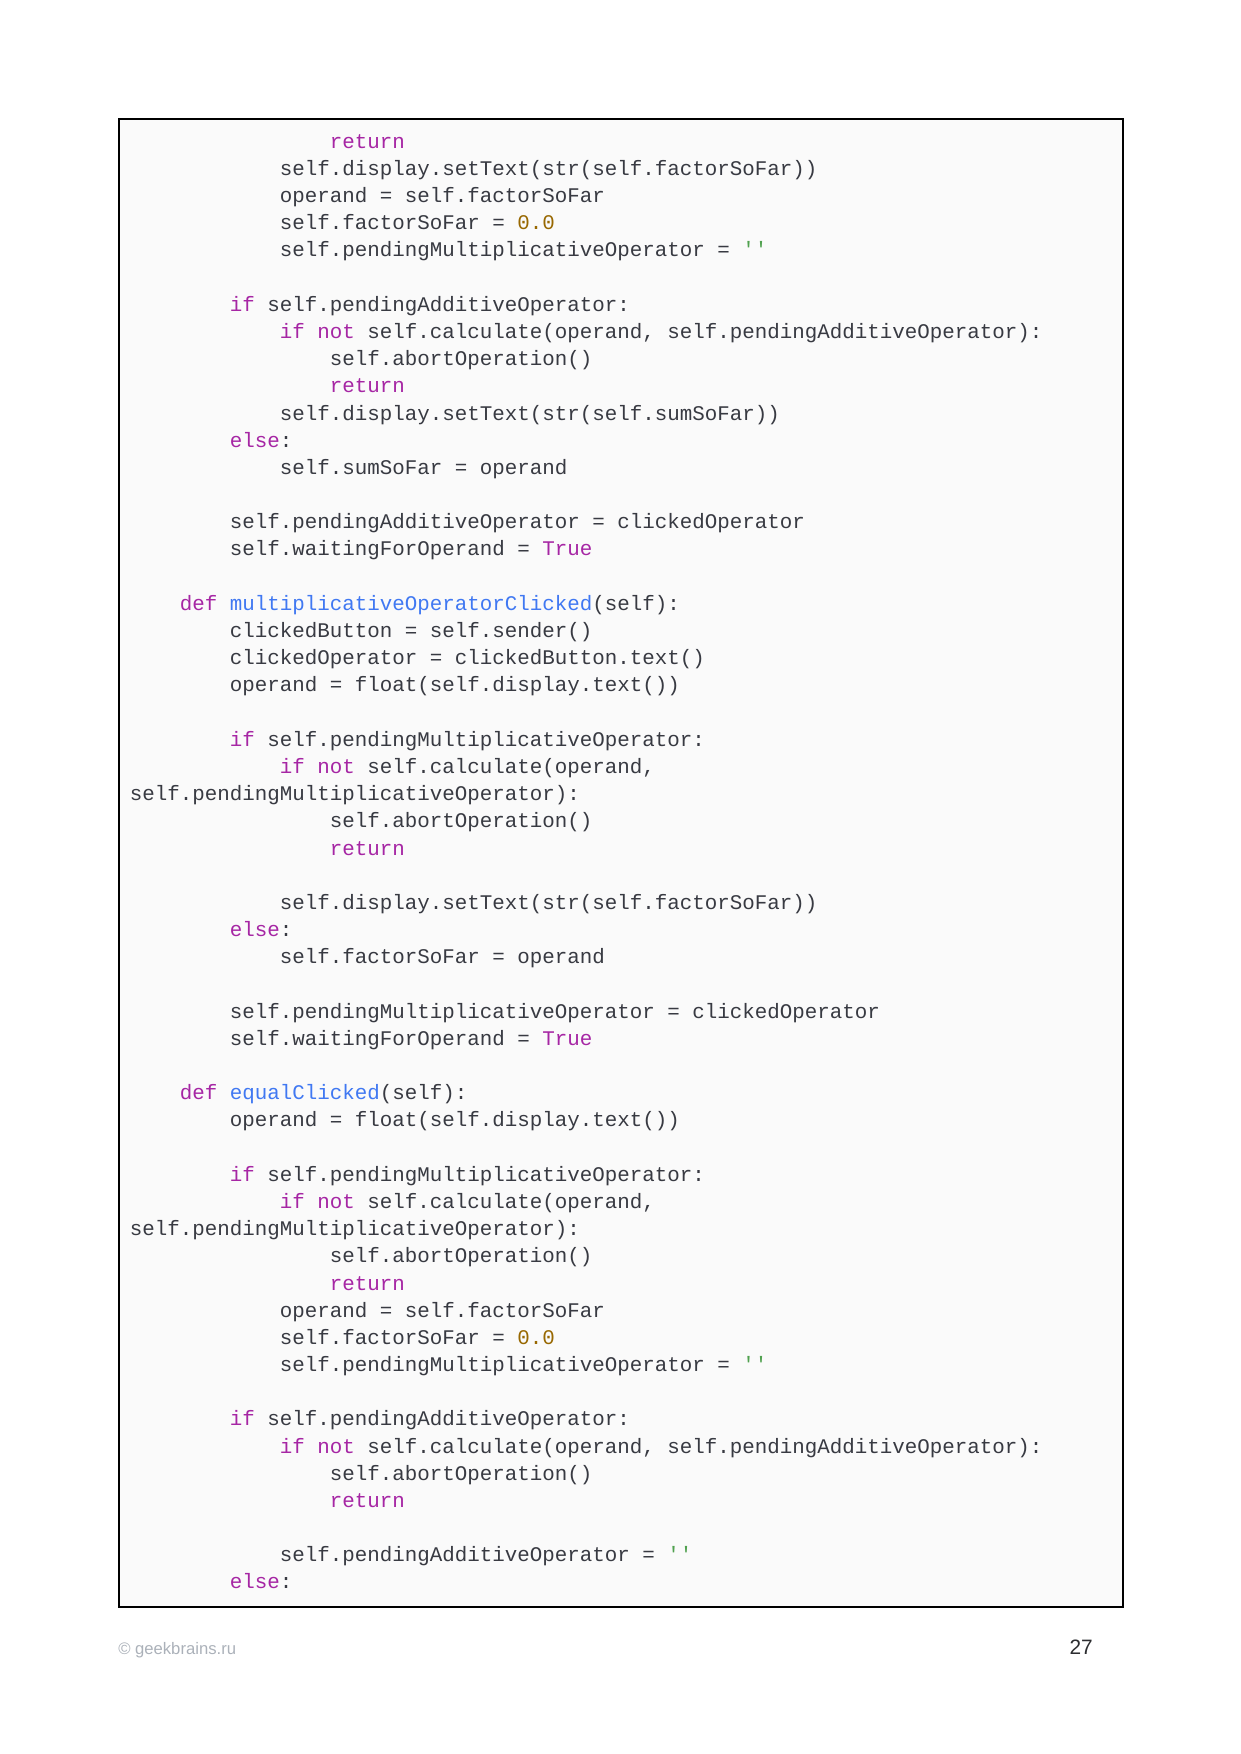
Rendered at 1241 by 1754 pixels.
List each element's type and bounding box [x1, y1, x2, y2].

table_header [120, 120, 1122, 1606]
